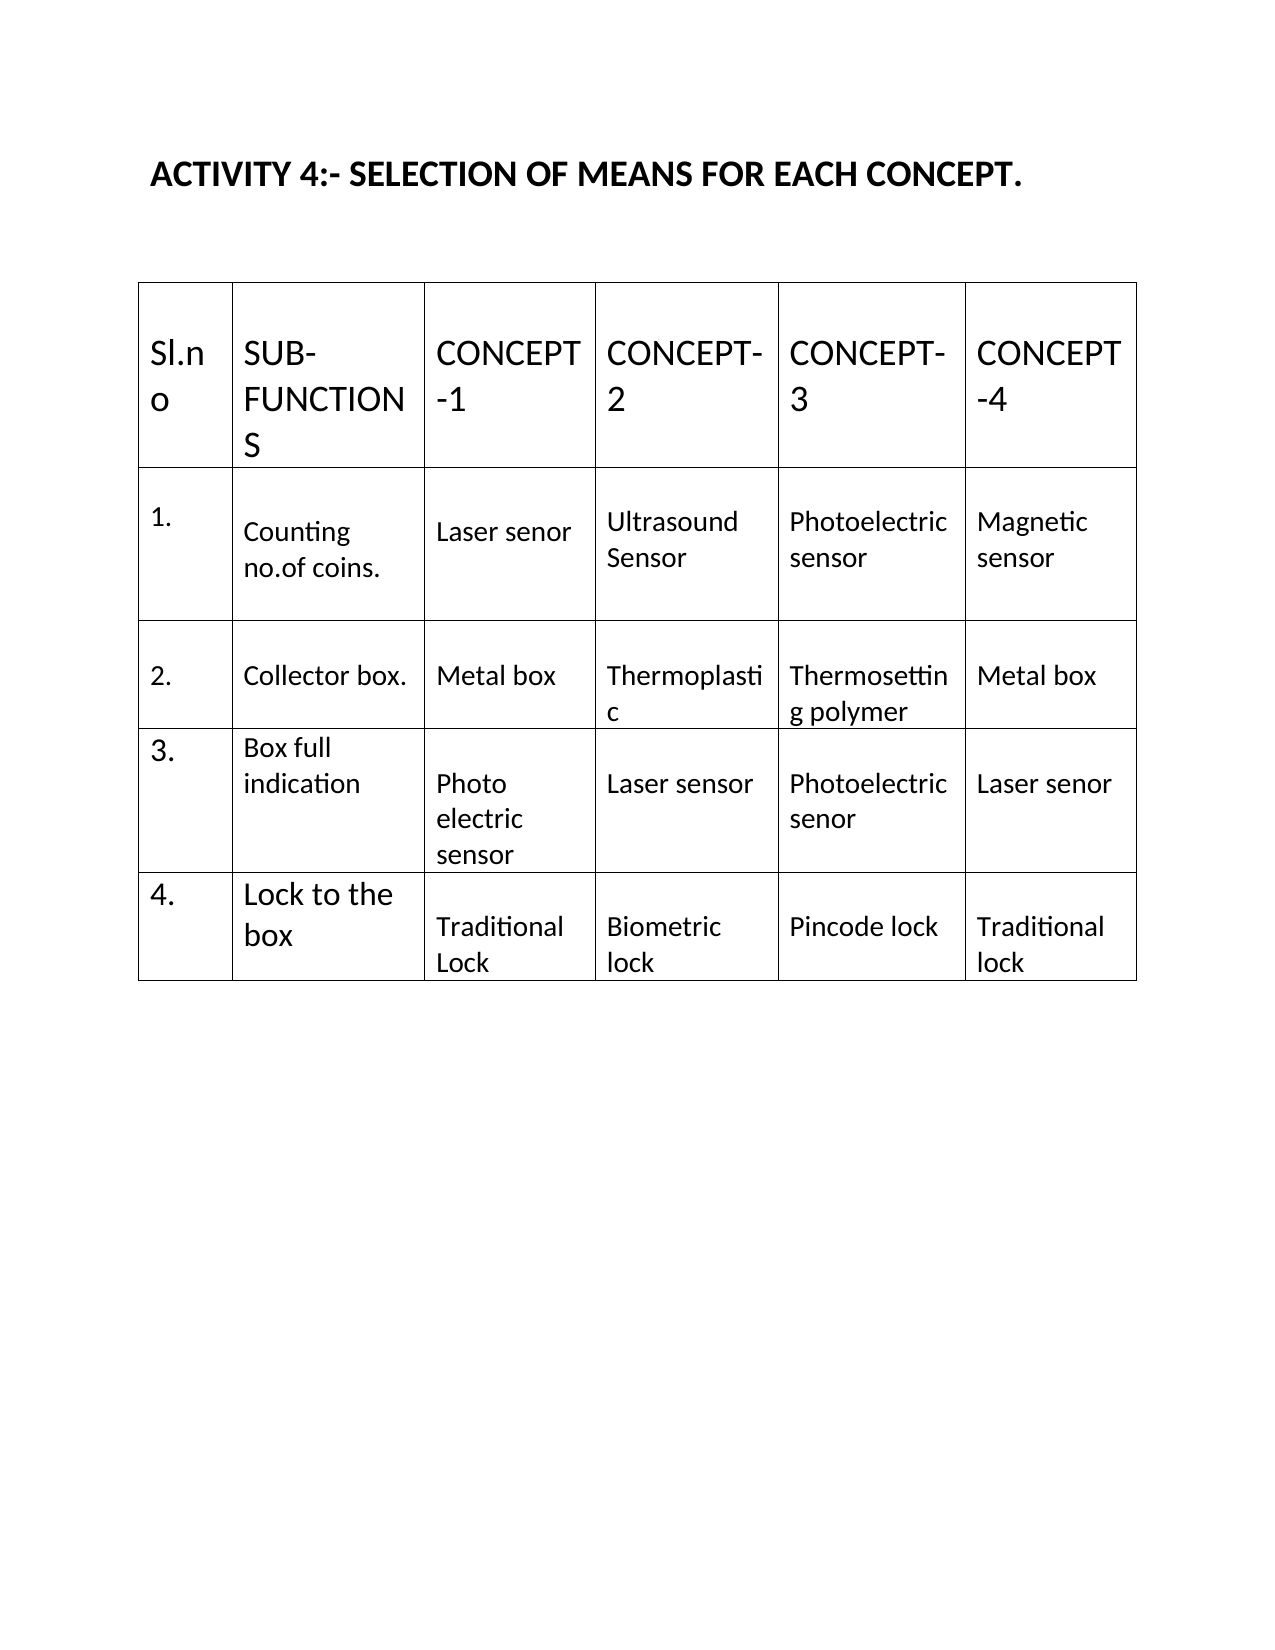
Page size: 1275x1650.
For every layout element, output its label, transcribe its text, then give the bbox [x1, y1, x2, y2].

table_cell Photoelectric sensor [779, 468, 965, 620]
table_cell Laser senor [966, 729, 1136, 872]
table_cell 3. [139, 729, 232, 872]
table_cell Thermosetting polymer [779, 621, 965, 728]
table_header SUB-FUNCTIONS [233, 283, 424, 467]
table_cell Traditional Lock [425, 873, 595, 980]
table_cell Biometric lock [596, 873, 778, 980]
text ACTIVITY 4:- SELECTION OF MEANS FOR EACH CONCEPT. [150, 150, 1125, 196]
table_header Sl.no [139, 283, 232, 467]
table_cell Thermoplastic [596, 621, 778, 728]
table_cell Ultrasound Sensor [596, 468, 778, 620]
table_cell Collector box. [233, 621, 424, 728]
table_header CONCEPT-4 [966, 283, 1136, 467]
table_cell Counting no.of coins. [233, 468, 424, 620]
table_cell Metal box [425, 621, 595, 728]
table_cell Photo electric sensor [425, 729, 595, 872]
table_header CONCEPT-3 [779, 283, 965, 467]
table_cell Metal box [966, 621, 1136, 728]
table_cell Pincode lock [779, 873, 965, 980]
table_cell Laser sensor [596, 729, 778, 872]
table_cell 2. [139, 621, 232, 728]
table_cell Photoelectric senor [779, 729, 965, 872]
table_cell Lock to the box [233, 873, 424, 980]
table_header CONCEPT-1 [425, 283, 595, 467]
table_cell Laser senor [425, 468, 595, 620]
table_cell 4. [139, 873, 232, 980]
table_cell Traditional lock [966, 873, 1136, 980]
table_cell Box full indication [233, 729, 424, 872]
table_cell Magnetic sensor [966, 468, 1136, 620]
table_header CONCEPT-2 [596, 283, 778, 467]
table_cell 1. [139, 468, 232, 620]
